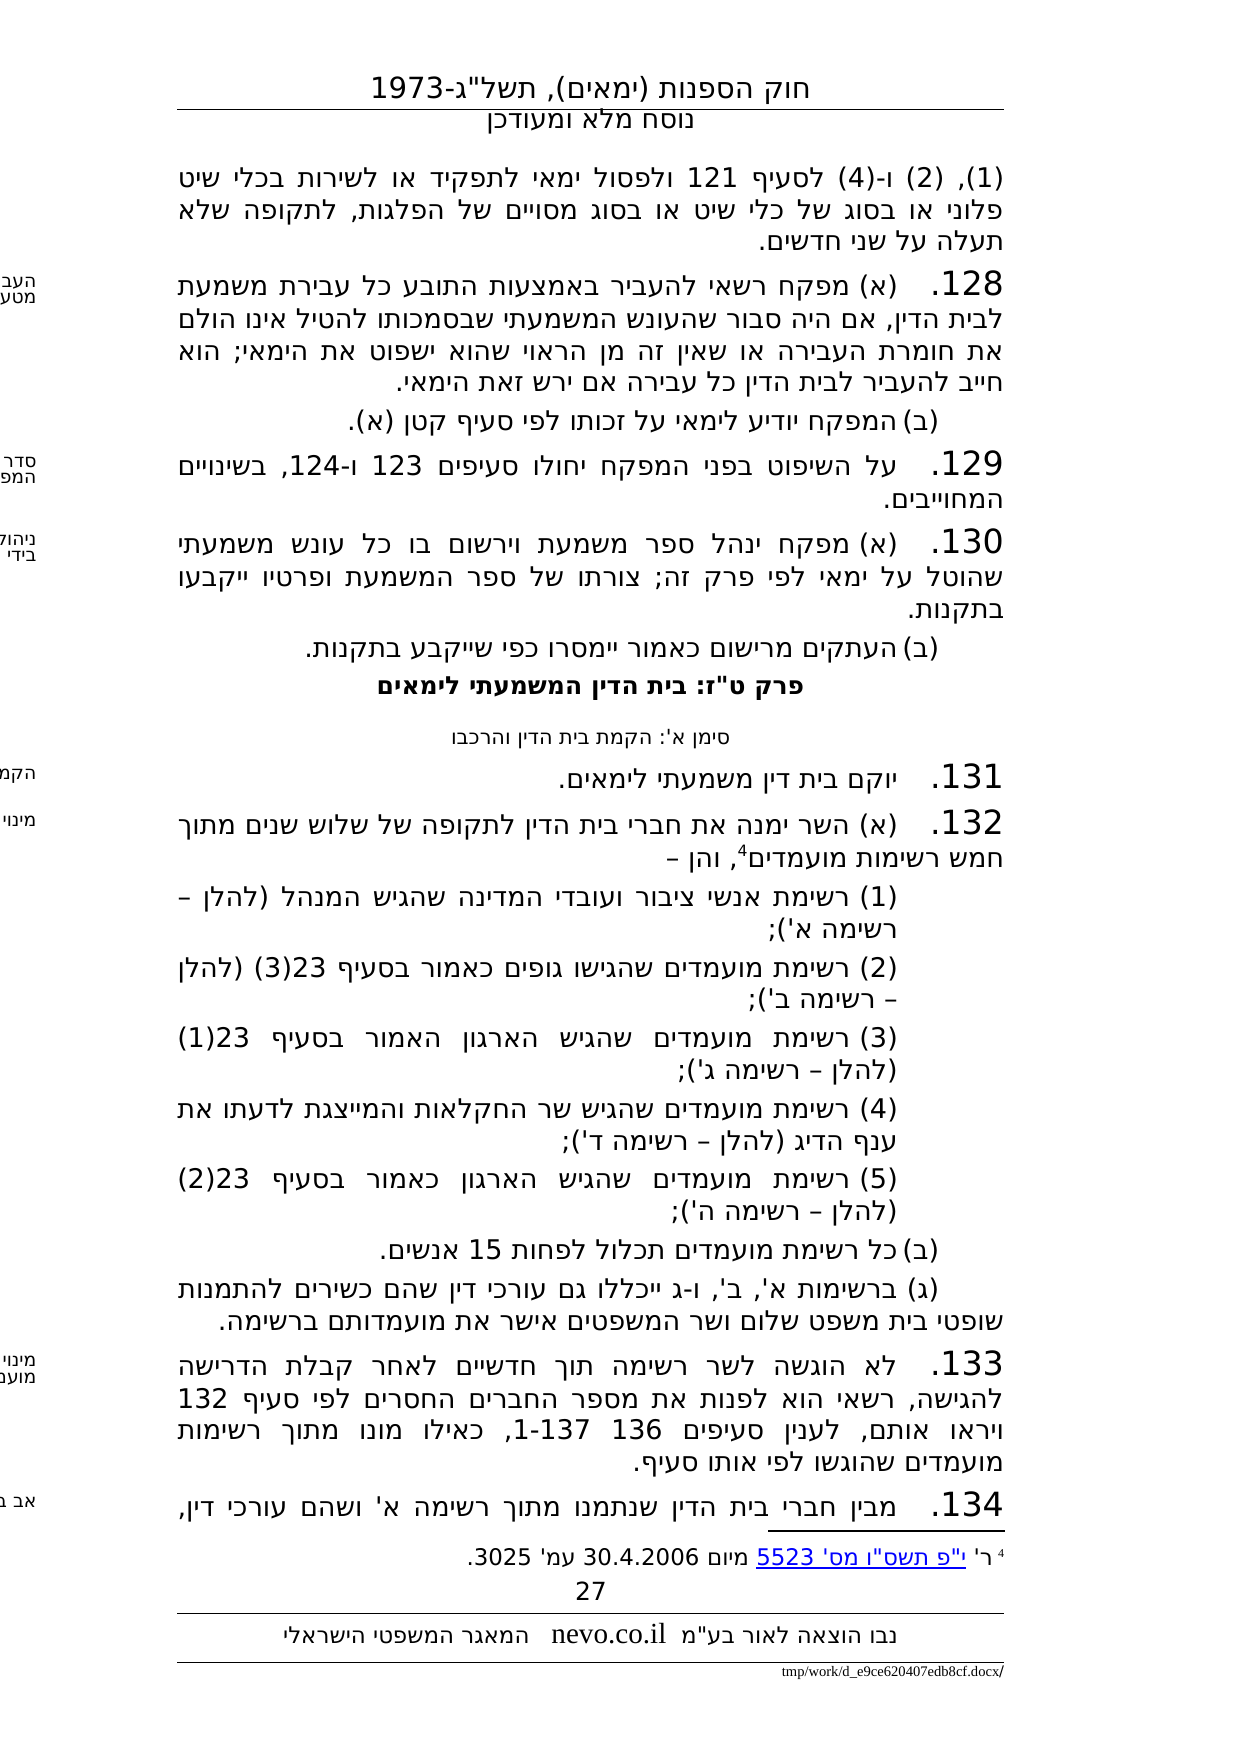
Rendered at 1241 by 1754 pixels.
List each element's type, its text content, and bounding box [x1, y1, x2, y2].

text 131. יוקם בית דין משמעתי לימאים. [177, 757, 1004, 796]
text סימן א': הקמת בית הדין והרכבו [177, 725, 1004, 749]
text (1) רשימת אנשי ציבור ועובדי המדינה שהגיש המנהל (להלן – רשימה א'); [177, 881, 898, 944]
text (5) רשימת מועמדים שהגיש הארגון כאמור בסעיף 23(2) (להלן – רשימה ה'); [177, 1164, 898, 1227]
text (ג) ברשימות א', ב', ו-ג ייכללו גם עורכי דין שהם כשירים להתמנות שופטי בית משפט שלום ושר המשפטים אישר את מועמדותם ברשימה. [177, 1273, 1004, 1337]
text 132. (א) השר ימנה את חברי בית הדין לתקופה של שלוש שנים מתוך חמש רשימות מועמדים, והן – [177, 803, 1004, 874]
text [177, 162, 1004, 257]
text (4) רשימת מועמדים שהגיש שר החקלאות והמייצגת לדעתו את ענף הדיג (להלן – רשימה ד'); [177, 1093, 898, 1156]
text פרק ט"ז: בית הדין המשמעתי לימאים [177, 671, 1004, 700]
text (ב) כל רשימת מועמדים תכלול לפחות 15 אנשים. [177, 1234, 1004, 1266]
text (2) רשימת מועמדים שהגישו גופים כאמור בסעיף 23(3) (להלן – רשימה ב'); [177, 952, 898, 1015]
text (ב) העתקים מרישום כאמור יימסרו כפי שייקבע בתקנות. [177, 632, 1004, 664]
text 130. (א) מפקח ינהל ספר משמעת וירשום בו כל עונש משמעתי שהוטל על ימאי לפי פרק זה; צורתו של ספר המשמעת ופרטיו ייקבעו בתקנות. [177, 523, 1004, 624]
text (ב) המפקח יודיע לימאי על זכותו לפי סעיף קטן (א). [177, 406, 1004, 437]
text 129. על השיפוט בפני המפקח יחולו סעיפים 123 ו-124, בשינויים המחוייבים. [177, 445, 1004, 515]
text 133. לא הוגשה לשר רשימה תוך חדשיים לאחר קבלת הדרישה להגישה, רשאי הוא לפנות את מספר החברים החסרים לפי סעיף 132 ויראו אותם, לענין סעיפים 136 1-137, כאילו מונו מתוך רשימות מועמדים שהוגשו לפי אותו סעיף. [177, 1344, 1004, 1478]
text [177, 1485, 1004, 1524]
text (3) רשימת מועמדים שהגיש הארגון האמור בסעיף 23(1) (להלן – רשימה ג'); [177, 1023, 898, 1086]
text 128. (א) מפקח רשאי להעביר באמצעות התובע כל עבירת משמעת לבית הדין, אם היה סבור שהעונש המשמעתי שבסמכותו להטיל אינו הולם את חומרת העבירה או שאין זה מן הראוי שהוא ישפוט את הימאי; הוא חייב להעביר לבית הדין כל עבירה אם ירש זאת הימאי. [177, 264, 1004, 398]
